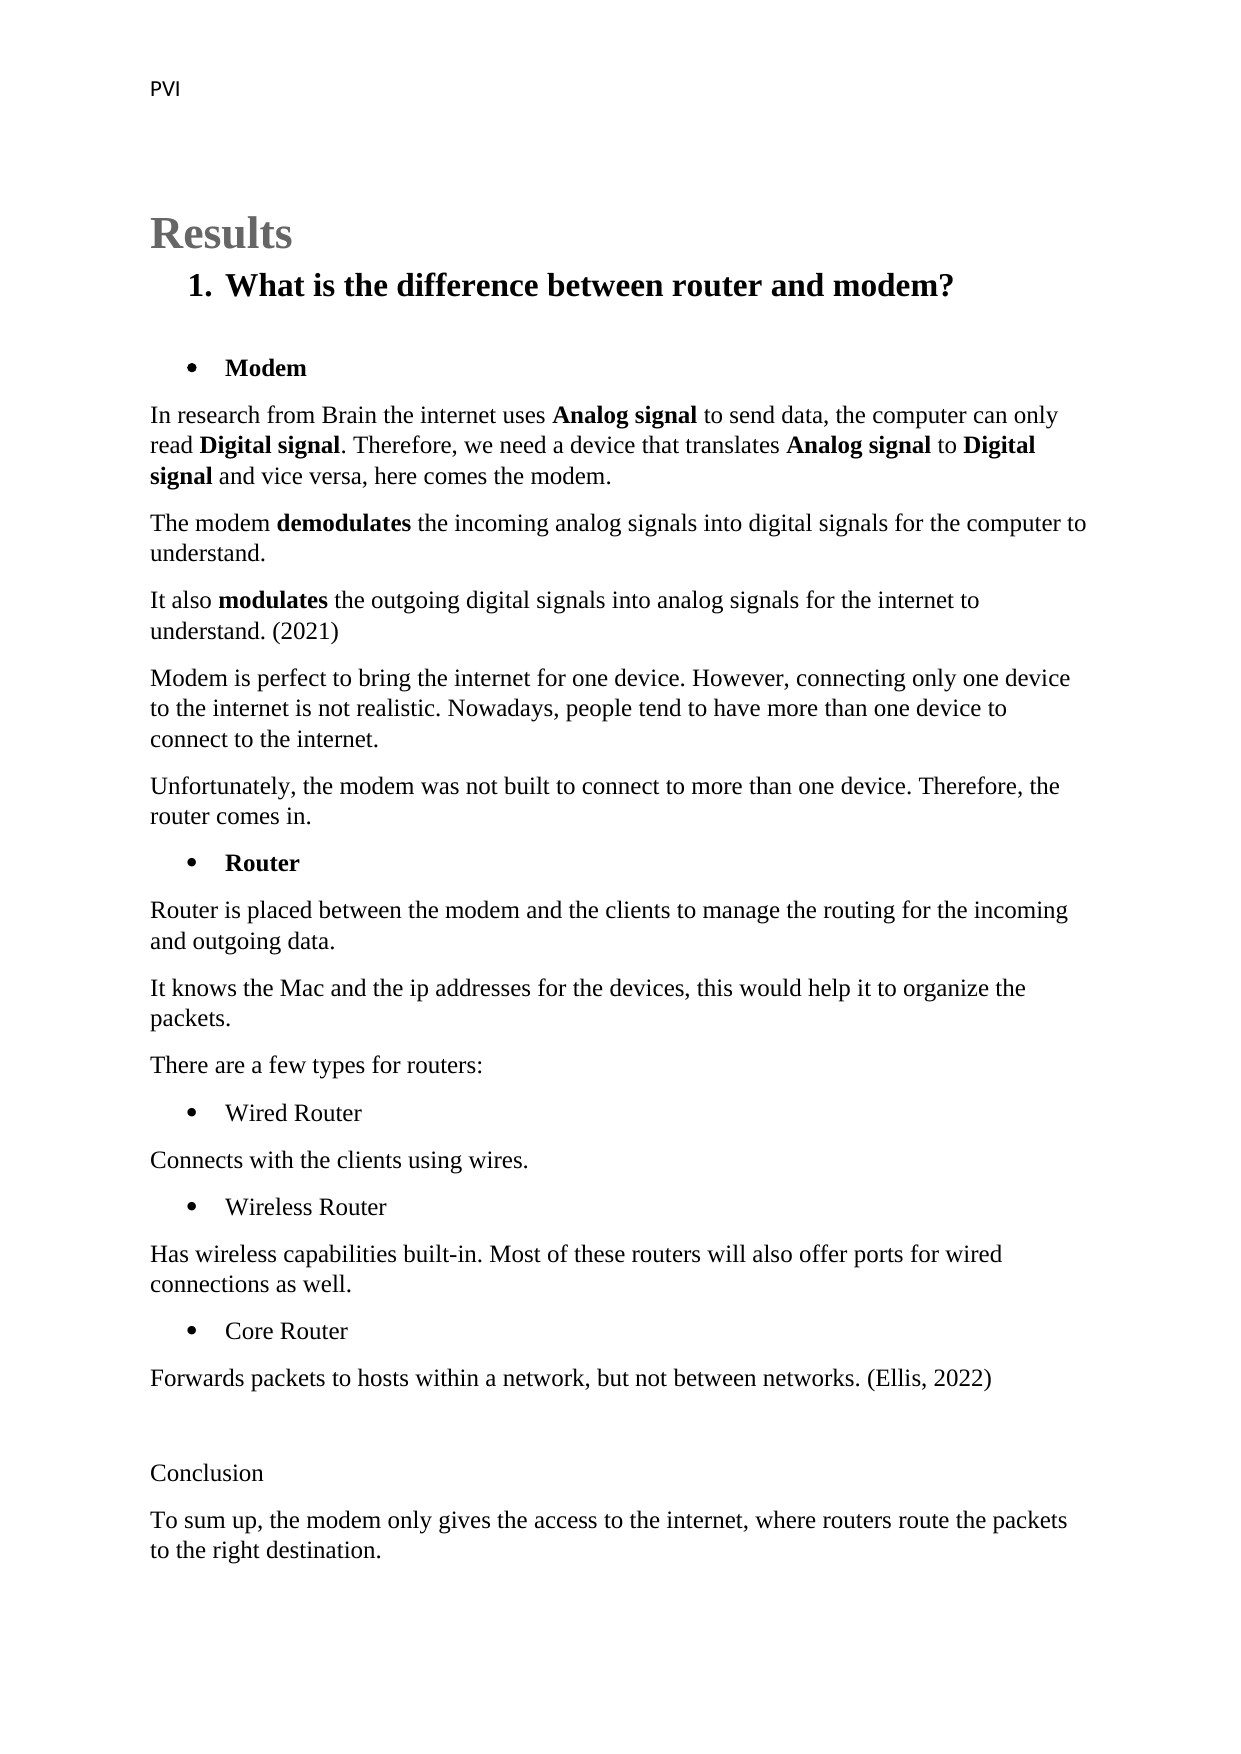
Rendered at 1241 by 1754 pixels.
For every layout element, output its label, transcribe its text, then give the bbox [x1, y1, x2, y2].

text Router is placed between the modem and the clients to manage the routing for the incoming and outgoing data. [150, 896, 1090, 955]
text Modem is perfect to bring the internet for one device. However, connecting only one device to the internet is not realistic. Nowadays, people tend to have more than one device to connect to the internet. [150, 663, 1090, 753]
text Unfortunately, the modem was not built to connect to more than one device. Therefore, the router comes in. [150, 771, 1090, 830]
text Has wireless capabilities built-in. Most of these routers will also offer ports for wired connections as well. [150, 1239, 1090, 1298]
list Router [187, 848, 1090, 877]
list Wireless Router [187, 1192, 1090, 1221]
text Forwards packets to hosts within a network, but not between networks. (Ellis, 2022) [150, 1363, 1090, 1392]
text There are a few types for routers: [150, 1051, 1090, 1079]
text In research from Brain the internet uses Analog signal to send data, the computer can only read Digital signal. Therefore, we need a device that translates Analog signal to Digital signal and vice versa, here comes the modem. [150, 400, 1090, 490]
text Connects with the clients using wires. [150, 1145, 1090, 1173]
list Core Router [187, 1316, 1090, 1345]
list Wired Router [187, 1098, 1090, 1126]
text To sum up, the modem only gives the access to the internet, where routers route the packets to the right destination. [150, 1505, 1090, 1564]
text It also modulates the outgoing digital signals into analog signals for the internet to understand. (2021) [150, 586, 1090, 645]
text Conclusion [150, 1458, 1090, 1486]
text It knows the Mac and the ip addresses for the devices, this would help it to organize the packets. [150, 973, 1090, 1032]
text The modem demodulates the incoming analog signals into digital signals for the computer to understand. [150, 508, 1090, 567]
list Modem [187, 353, 1090, 382]
subtitle What is the difference between router and modem? [187, 265, 1090, 304]
subtitle Results [150, 205, 1090, 258]
